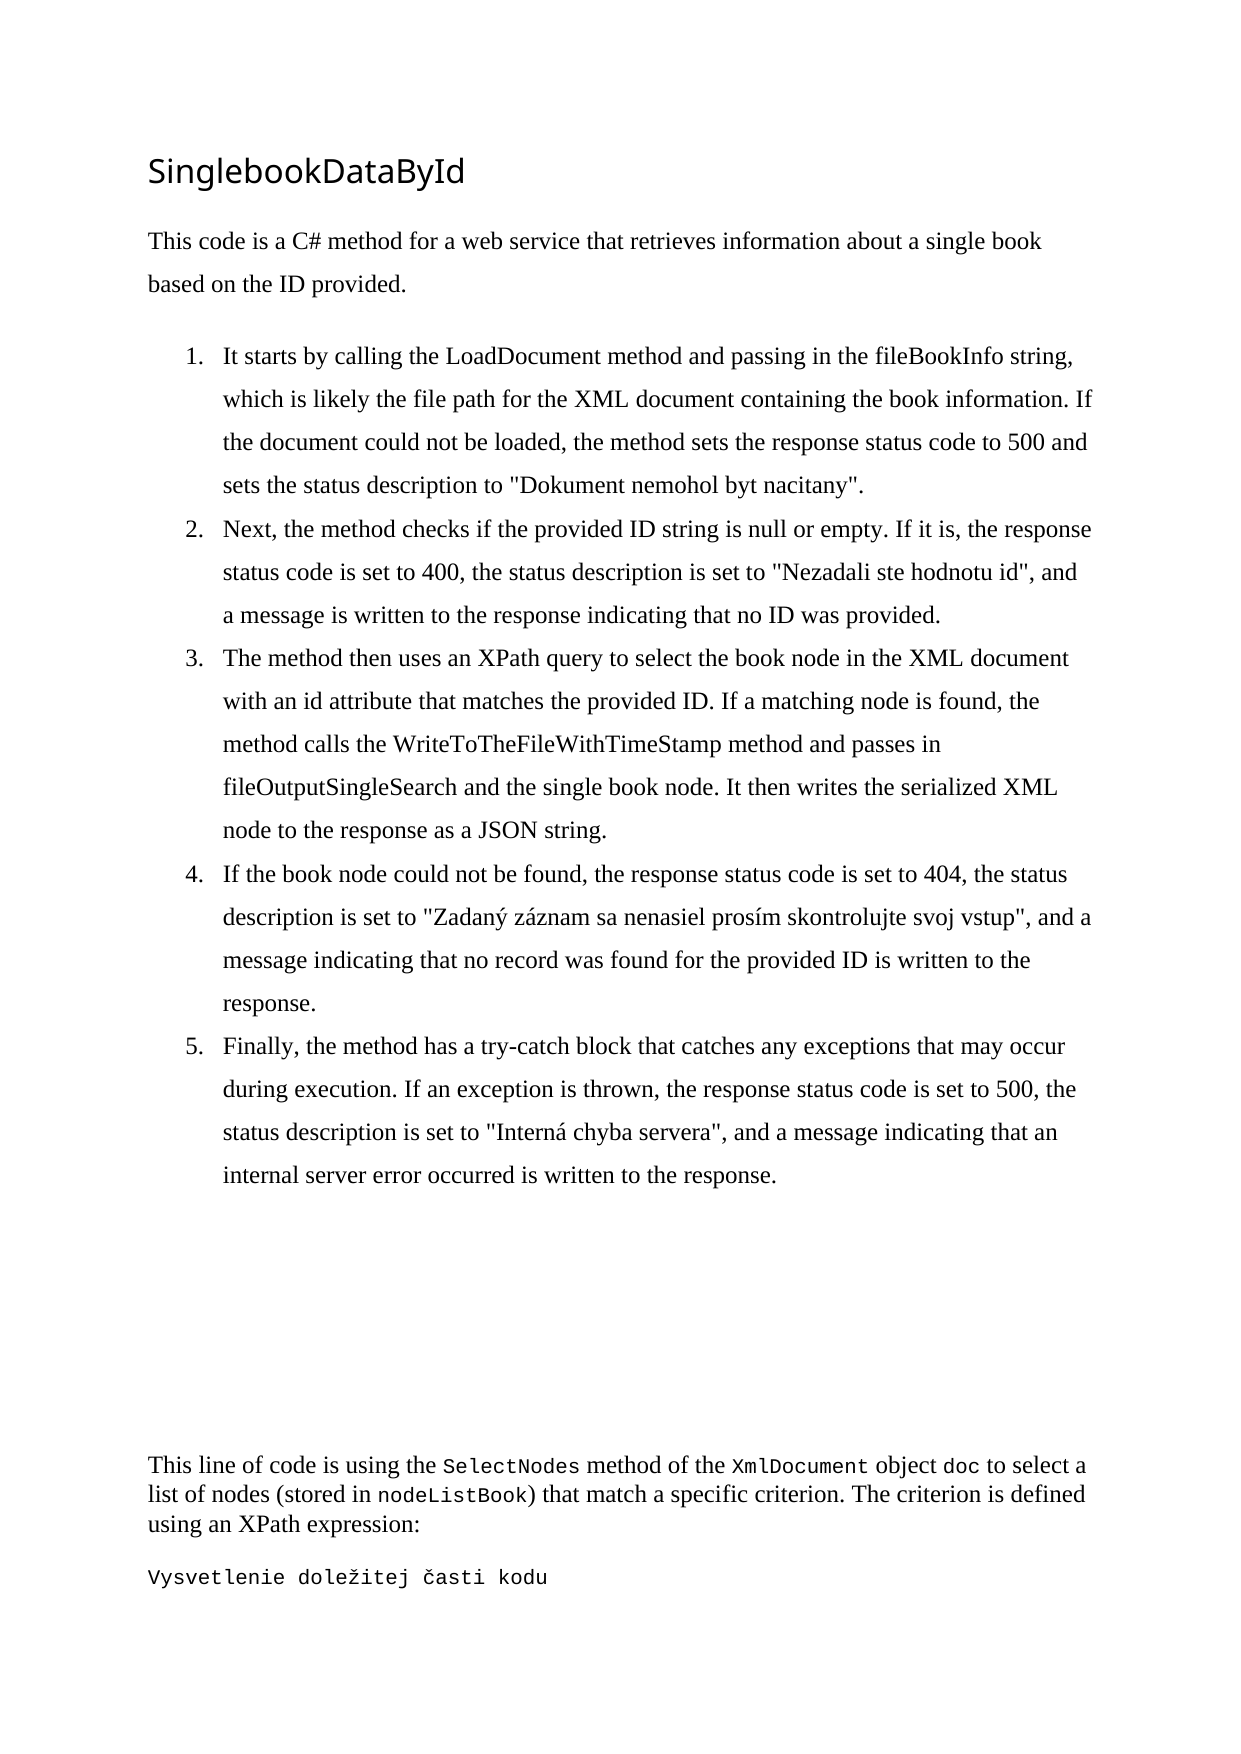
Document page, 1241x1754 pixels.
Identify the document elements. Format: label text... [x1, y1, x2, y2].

list The method then uses an XPath query to select the book node in the XML document with an id attribute that matches the provided ID. If a matching node is found, the method calls the WriteToTheFileWithTimeStamp method and passes in fileOutputSingleSearch and the single book node. It then writes the serialized XML node to the response as a JSON string. [185, 701, 1093, 903]
list It starts by calling the LoadDocument method and passing in the fileBookInfo string, which is likely the file path for the XML document containing the book information. If the document could not be loaded, the method sets the response status code to 500 and sets the status description to "Dokument nemohol byt nacitany". [185, 341, 1093, 499]
list Next, the method checks if the provided ID string is null or empty. If it is, the response status code is set to 400, the status description is set to "Nezadali ste hodnotu id", and a message is written to the response indicating that no ID was provided. [185, 543, 1093, 658]
list If the book node could not be found, the response status code is set to 404, the status description is set to "Zadaný záznam sa nenasiel prosím skontrolujte svoj vstup", and a message indicating that no record was found for the provided ID is written to the response. [185, 946, 1093, 1104]
list Finally, the method has a try-catch block that catches any exceptions that may occur during execution. If an exception is thrown, the response status code is set to 500, the status description is set to "Interná chyba servera", and a message indicating that an internal server error occurred is written to the response. [185, 1148, 1093, 1306]
text This code is a C# method for a web service that retrieves information about a single book based on the ID provided. [148, 226, 1093, 298]
text SinglebookDataById [148, 148, 1093, 193]
